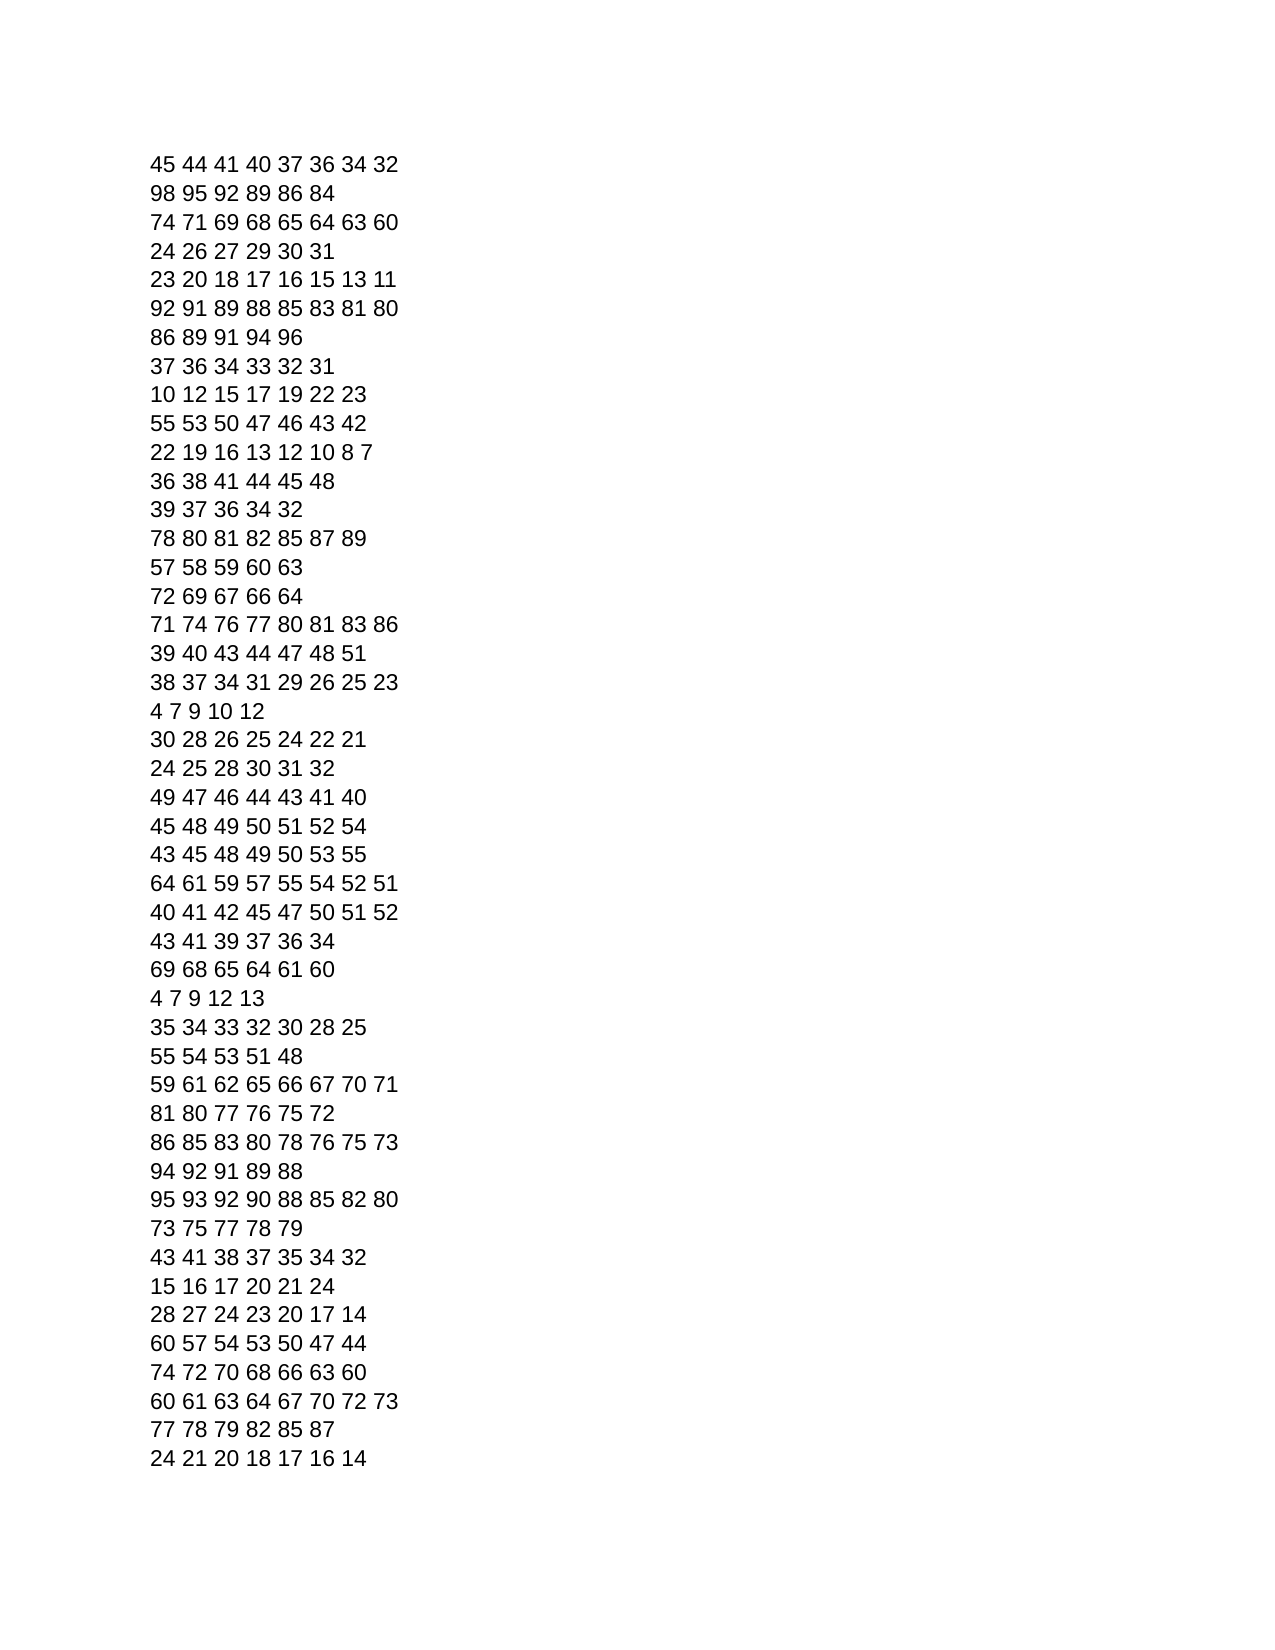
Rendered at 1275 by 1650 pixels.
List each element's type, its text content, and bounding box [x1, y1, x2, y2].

text 73 75 77 78 79 [150, 1214, 1125, 1242]
text 49 47 46 44 43 41 40 [150, 782, 1125, 811]
text 24 21 20 18 17 16 14 [150, 1444, 1125, 1472]
text 4 7 9 10 12 [150, 696, 1125, 725]
text 59 61 62 65 66 67 70 71 [150, 1070, 1125, 1099]
text 4 7 9 12 13 [150, 984, 1125, 1012]
text 69 68 65 64 61 60 [150, 955, 1125, 984]
text 74 72 70 68 66 63 60 [150, 1357, 1125, 1386]
text 55 54 53 51 48 [150, 1041, 1125, 1070]
text 81 80 77 76 75 72 [150, 1099, 1125, 1127]
text 15 16 17 20 21 24 [150, 1271, 1125, 1300]
text 45 44 41 40 37 36 34 32 [150, 150, 1125, 179]
text 24 26 27 29 30 31 [150, 236, 1125, 265]
text 74 71 69 68 65 64 63 60 [150, 207, 1125, 236]
text 78 80 81 82 85 87 89 [150, 524, 1125, 552]
text 92 91 89 88 85 83 81 80 [150, 294, 1125, 322]
text 55 53 50 47 46 43 42 [150, 409, 1125, 437]
text 30 28 26 25 24 22 21 [150, 725, 1125, 754]
text 60 61 63 64 67 70 72 73 [150, 1386, 1125, 1415]
text 35 34 33 32 30 28 25 [150, 1012, 1125, 1041]
text 43 41 38 37 35 34 32 [150, 1242, 1125, 1271]
text 64 61 59 57 55 54 52 51 [150, 869, 1125, 897]
text 23 20 18 17 16 15 13 11 [150, 265, 1125, 294]
text 22 19 16 13 12 10 8 7 [150, 437, 1125, 466]
text 86 89 91 94 96 [150, 322, 1125, 351]
text 39 37 36 34 32 [150, 495, 1125, 524]
text 36 38 41 44 45 48 [150, 466, 1125, 495]
text 43 45 48 49 50 53 55 [150, 840, 1125, 869]
text 43 41 39 37 36 34 [150, 926, 1125, 955]
text 10 12 15 17 19 22 23 [150, 380, 1125, 409]
text 24 25 28 30 31 32 [150, 754, 1125, 782]
text 72 69 67 66 64 [150, 581, 1125, 610]
text 86 85 83 80 78 76 75 73 [150, 1127, 1125, 1156]
text 98 95 92 89 86 84 [150, 179, 1125, 207]
text 38 37 34 31 29 26 25 23 [150, 667, 1125, 696]
text 71 74 76 77 80 81 83 86 [150, 610, 1125, 639]
text 28 27 24 23 20 17 14 [150, 1300, 1125, 1329]
text 94 92 91 89 88 [150, 1156, 1125, 1185]
text 40 41 42 45 47 50 51 52 [150, 897, 1125, 926]
text 37 36 34 33 32 31 [150, 351, 1125, 380]
text 77 78 79 82 85 87 [150, 1415, 1125, 1444]
text 57 58 59 60 63 [150, 552, 1125, 581]
text 60 57 54 53 50 47 44 [150, 1329, 1125, 1357]
text 39 40 43 44 47 48 51 [150, 639, 1125, 667]
text 95 93 92 90 88 85 82 80 [150, 1185, 1125, 1214]
text 45 48 49 50 51 52 54 [150, 811, 1125, 840]
